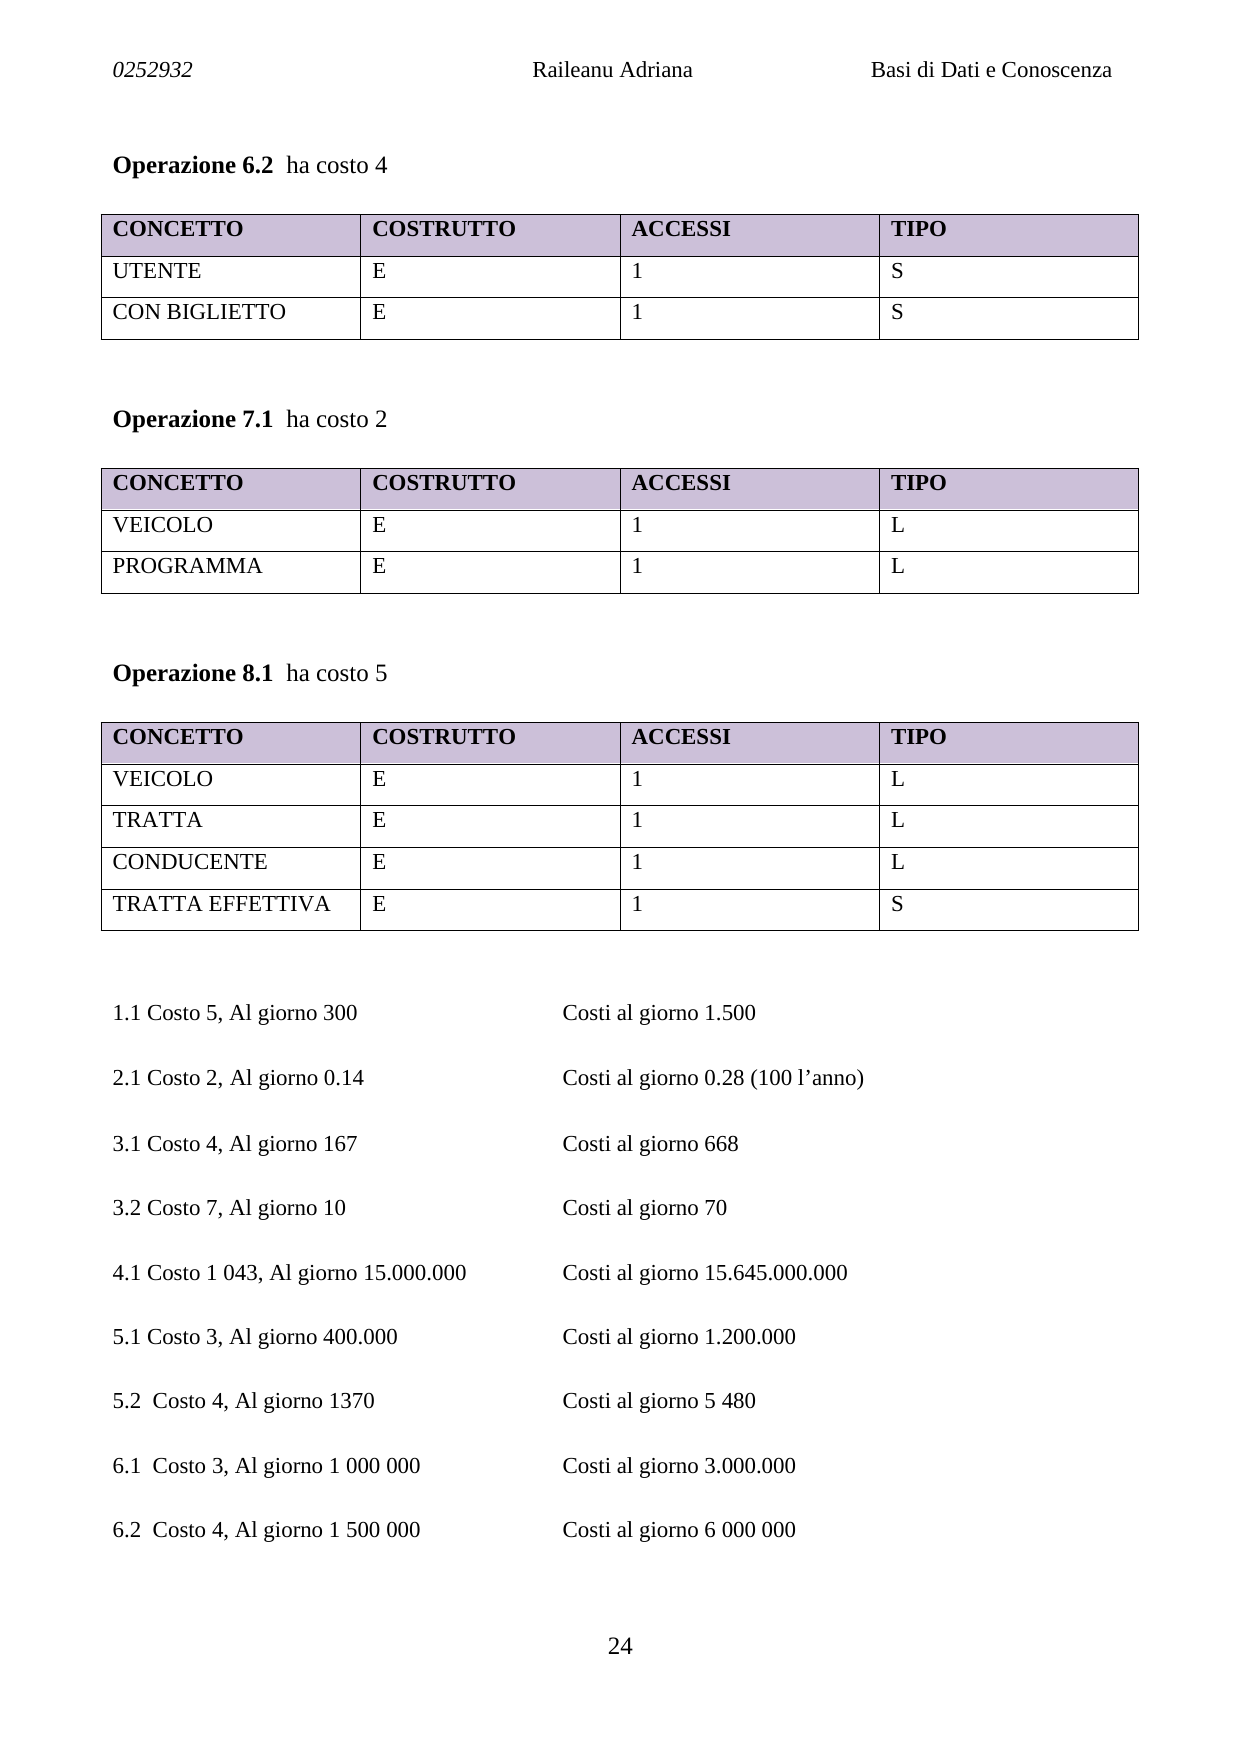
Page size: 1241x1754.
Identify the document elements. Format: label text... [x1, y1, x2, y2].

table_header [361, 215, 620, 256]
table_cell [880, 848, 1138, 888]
subtitle 6.1 Costo 3, Al giorno 1 000 000 Costi al giorno 3.000.000 [112, 1452, 1128, 1478]
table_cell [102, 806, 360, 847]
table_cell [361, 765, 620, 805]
text Operazione 6.2 ha costo 4 [112, 150, 1128, 179]
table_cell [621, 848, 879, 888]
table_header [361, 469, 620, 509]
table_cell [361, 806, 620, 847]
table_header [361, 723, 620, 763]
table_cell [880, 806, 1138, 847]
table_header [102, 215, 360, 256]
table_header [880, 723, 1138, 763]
text Operazione 7.1 ha costo 2 [112, 404, 1128, 433]
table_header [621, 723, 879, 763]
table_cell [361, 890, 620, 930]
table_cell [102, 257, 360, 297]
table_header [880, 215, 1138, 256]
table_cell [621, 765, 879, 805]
subtitle 5.1 Costo 3, Al giorno 400.000 Costi al giorno 1.200.000 [112, 1323, 1128, 1349]
subtitle 6.2 Costo 4, Al giorno 1 500 000 Costi al giorno 6 000 000 [112, 1516, 1128, 1543]
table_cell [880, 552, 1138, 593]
text Operazione 8.1 ha costo 5 [112, 658, 1128, 687]
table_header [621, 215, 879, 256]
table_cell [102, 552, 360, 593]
subtitle 3.1 Costo 4, Al giorno 167 Costi al giorno 668 [112, 1129, 1128, 1156]
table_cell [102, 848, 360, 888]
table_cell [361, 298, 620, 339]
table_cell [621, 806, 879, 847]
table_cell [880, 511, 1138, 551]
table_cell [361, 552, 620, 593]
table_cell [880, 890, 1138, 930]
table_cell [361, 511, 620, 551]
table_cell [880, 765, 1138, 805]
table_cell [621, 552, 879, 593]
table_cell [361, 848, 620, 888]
subtitle 3.2 Costo 7, Al giorno 10 Costi al giorno 70 [112, 1194, 1128, 1220]
subtitle 1.1 Costo 5, Al giorno 300 Costi al giorno 1.500 [112, 999, 1128, 1026]
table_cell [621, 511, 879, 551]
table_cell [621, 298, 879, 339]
subtitle 4.1 Costo 1 043, Al giorno 15.000.000 Costi al giorno 15.645.000.000 [112, 1258, 1128, 1285]
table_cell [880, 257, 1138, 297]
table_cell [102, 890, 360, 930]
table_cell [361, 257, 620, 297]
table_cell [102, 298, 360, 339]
subtitle 5.2 Costo 4, Al giorno 1370 Costi al giorno 5 480 [112, 1387, 1128, 1414]
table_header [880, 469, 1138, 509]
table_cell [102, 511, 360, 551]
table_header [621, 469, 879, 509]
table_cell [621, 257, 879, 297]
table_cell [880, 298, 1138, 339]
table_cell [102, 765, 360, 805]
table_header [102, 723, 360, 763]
subtitle 2.1 Costo 2, Al giorno 0.14 Costi al giorno 0.28 (100 l’anno) [112, 1064, 1128, 1090]
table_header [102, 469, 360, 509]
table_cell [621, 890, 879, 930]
